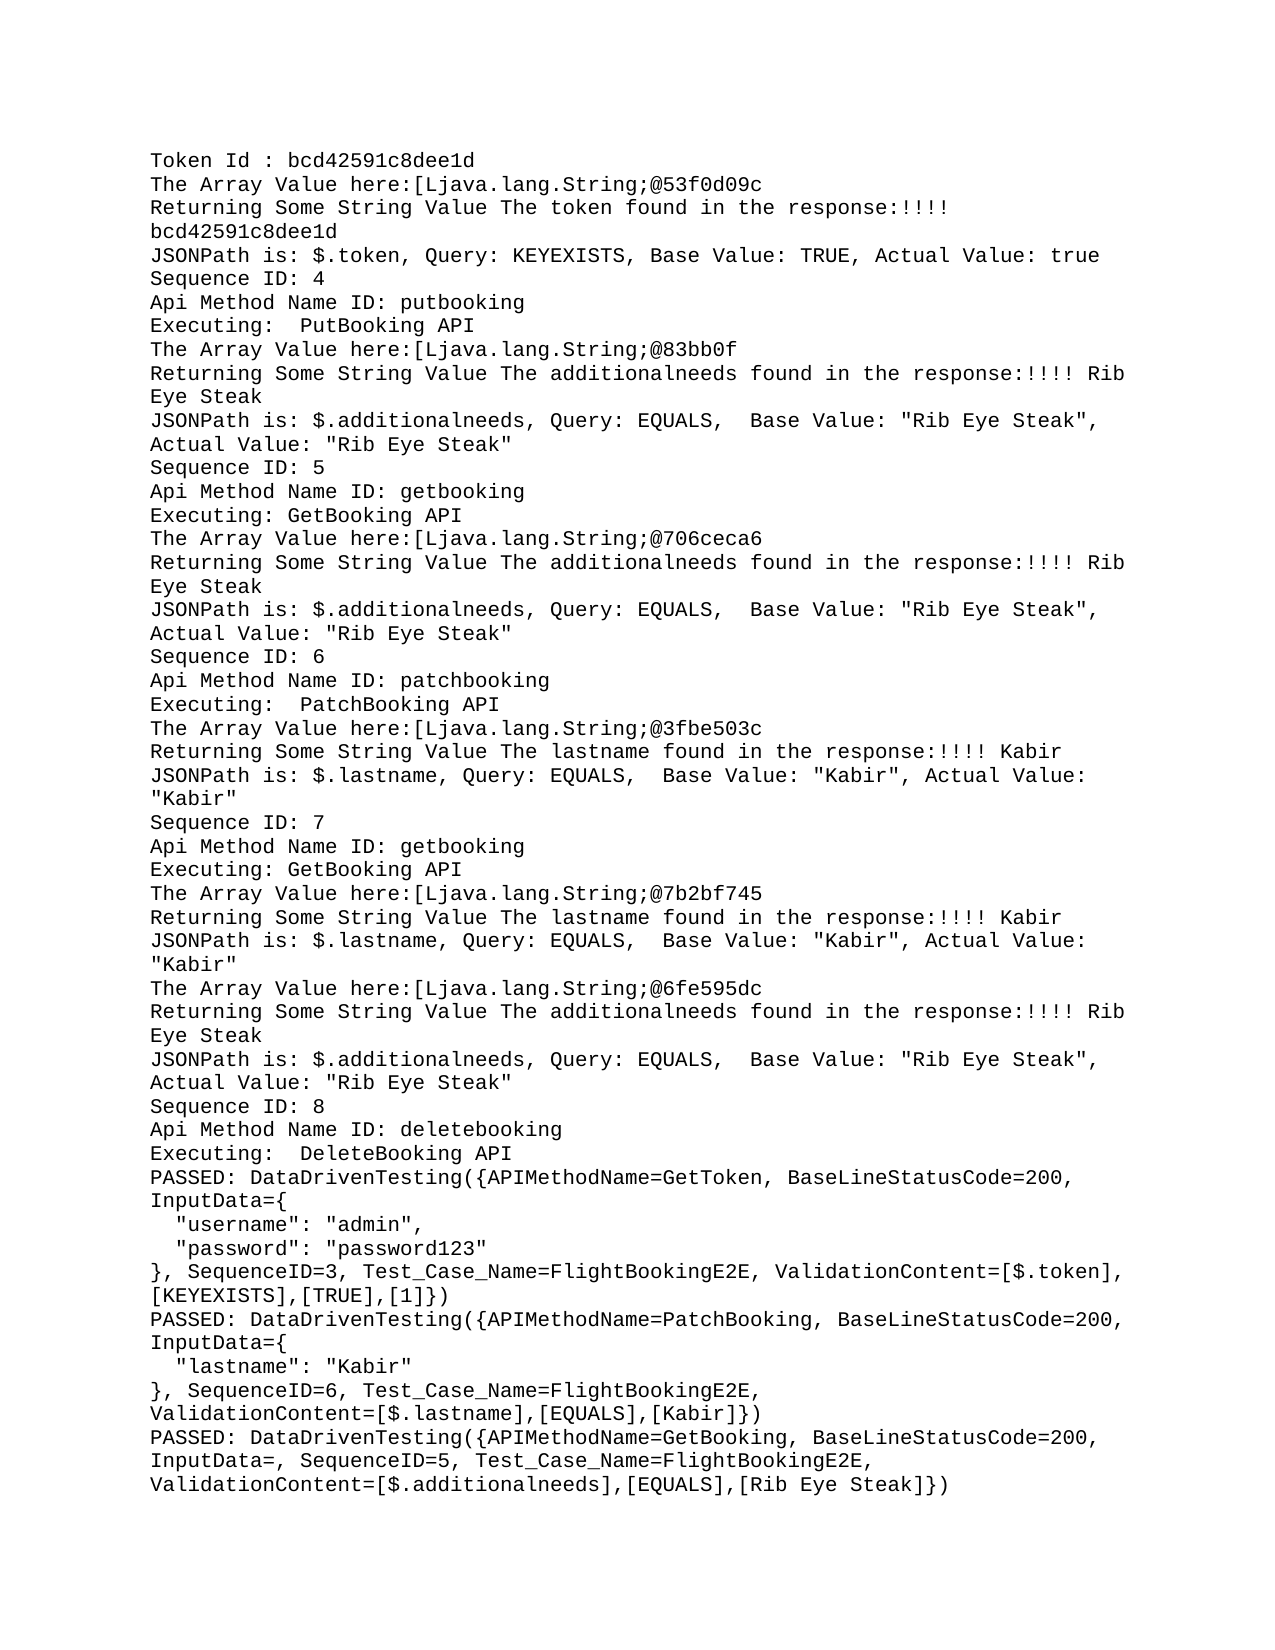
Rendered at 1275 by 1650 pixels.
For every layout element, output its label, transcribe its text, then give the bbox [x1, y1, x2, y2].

text JSONPath is: $.token, Query: KEYEXISTS, Base Value: TRUE, Actual Value: true [150, 244, 1125, 268]
text Api Method Name ID: patchbooking [150, 670, 1125, 694]
text }, SequenceID=3, Test_Case_Name=FlightBookingE2E, ValidationContent=[$.token],[KEYEXISTS],[TRUE],[1]}) [150, 1261, 1125, 1309]
text "password": "password123" [150, 1238, 1125, 1261]
text JSONPath is: $.additionalneeds, Query: EQUALS, Base Value: "Rib Eye Steak", Actual Value: "Rib Eye Steak" [150, 1048, 1125, 1096]
text Sequence ID: 7 [150, 812, 1125, 836]
text Sequence ID: 8 [150, 1096, 1125, 1119]
text Executing: GetBooking API [150, 859, 1125, 883]
text The Array Value here:[Ljava.lang.String;@3fbe503c [150, 717, 1125, 741]
text "lastname": "Kabir" [150, 1356, 1125, 1379]
text JSONPath is: $.lastname, Query: EQUALS, Base Value: "Kabir", Actual Value: "Kabir" [150, 930, 1125, 978]
text "username": "admin", [150, 1214, 1125, 1238]
text Returning Some String Value The lastname found in the response:!!!! Kabir [150, 907, 1125, 930]
text Token Id : bcd42591c8dee1d [150, 150, 1125, 174]
text Api Method Name ID: getbooking [150, 836, 1125, 859]
text Executing: PutBooking API [150, 316, 1125, 339]
text PASSED: DataDrivenTesting({APIMethodName=PatchBooking, BaseLineStatusCode=200, InputData={ [150, 1309, 1125, 1356]
text The Array Value here:[Ljava.lang.String;@83bb0f [150, 339, 1125, 363]
text Executing: GetBooking API [150, 505, 1125, 528]
text Executing: PatchBooking API [150, 694, 1125, 717]
text JSONPath is: $.additionalneeds, Query: EQUALS, Base Value: "Rib Eye Steak", Actual Value: "Rib Eye Steak" [150, 410, 1125, 457]
text The Array Value here:[Ljava.lang.String;@706ceca6 [150, 528, 1125, 552]
text Executing: DeleteBooking API [150, 1143, 1125, 1167]
text Returning Some String Value The additionalneeds found in the response:!!!! Rib Eye Steak [150, 552, 1125, 599]
text The Array Value here:[Ljava.lang.String;@53f0d09c [150, 174, 1125, 197]
text JSONPath is: $.lastname, Query: EQUALS, Base Value: "Kabir", Actual Value: "Kabir" [150, 765, 1125, 812]
text Sequence ID: 5 [150, 457, 1125, 481]
text Sequence ID: 6 [150, 647, 1125, 670]
text Returning Some String Value The additionalneeds found in the response:!!!! Rib Eye Steak [150, 1001, 1125, 1048]
text PASSED: DataDrivenTesting({APIMethodName=GetBooking, BaseLineStatusCode=200, InputData=, SequenceID=5, Test_Case_Name=FlightBookingE2E, ValidationContent=[$.additionalneeds],[EQUALS],[Rib Eye Steak]}) [150, 1427, 1125, 1498]
text JSONPath is: $.additionalneeds, Query: EQUALS, Base Value: "Rib Eye Steak", Actual Value: "Rib Eye Steak" [150, 599, 1125, 647]
text The Array Value here:[Ljava.lang.String;@6fe595dc [150, 978, 1125, 1001]
text Returning Some String Value The lastname found in the response:!!!! Kabir [150, 741, 1125, 765]
text The Array Value here:[Ljava.lang.String;@7b2bf745 [150, 883, 1125, 907]
text PASSED: DataDrivenTesting({APIMethodName=GetToken, BaseLineStatusCode=200, InputData={ [150, 1167, 1125, 1214]
text Returning Some String Value The token found in the response:!!!! bcd42591c8dee1d [150, 197, 1125, 244]
text Api Method Name ID: getbooking [150, 481, 1125, 505]
text Returning Some String Value The additionalneeds found in the response:!!!! Rib Eye Steak [150, 363, 1125, 410]
text Sequence ID: 4 [150, 268, 1125, 292]
text Api Method Name ID: deletebooking [150, 1119, 1125, 1143]
text Api Method Name ID: putbooking [150, 292, 1125, 316]
text }, SequenceID=6, Test_Case_Name=FlightBookingE2E, ValidationContent=[$.lastname],[EQUALS],[Kabir]}) [150, 1379, 1125, 1427]
